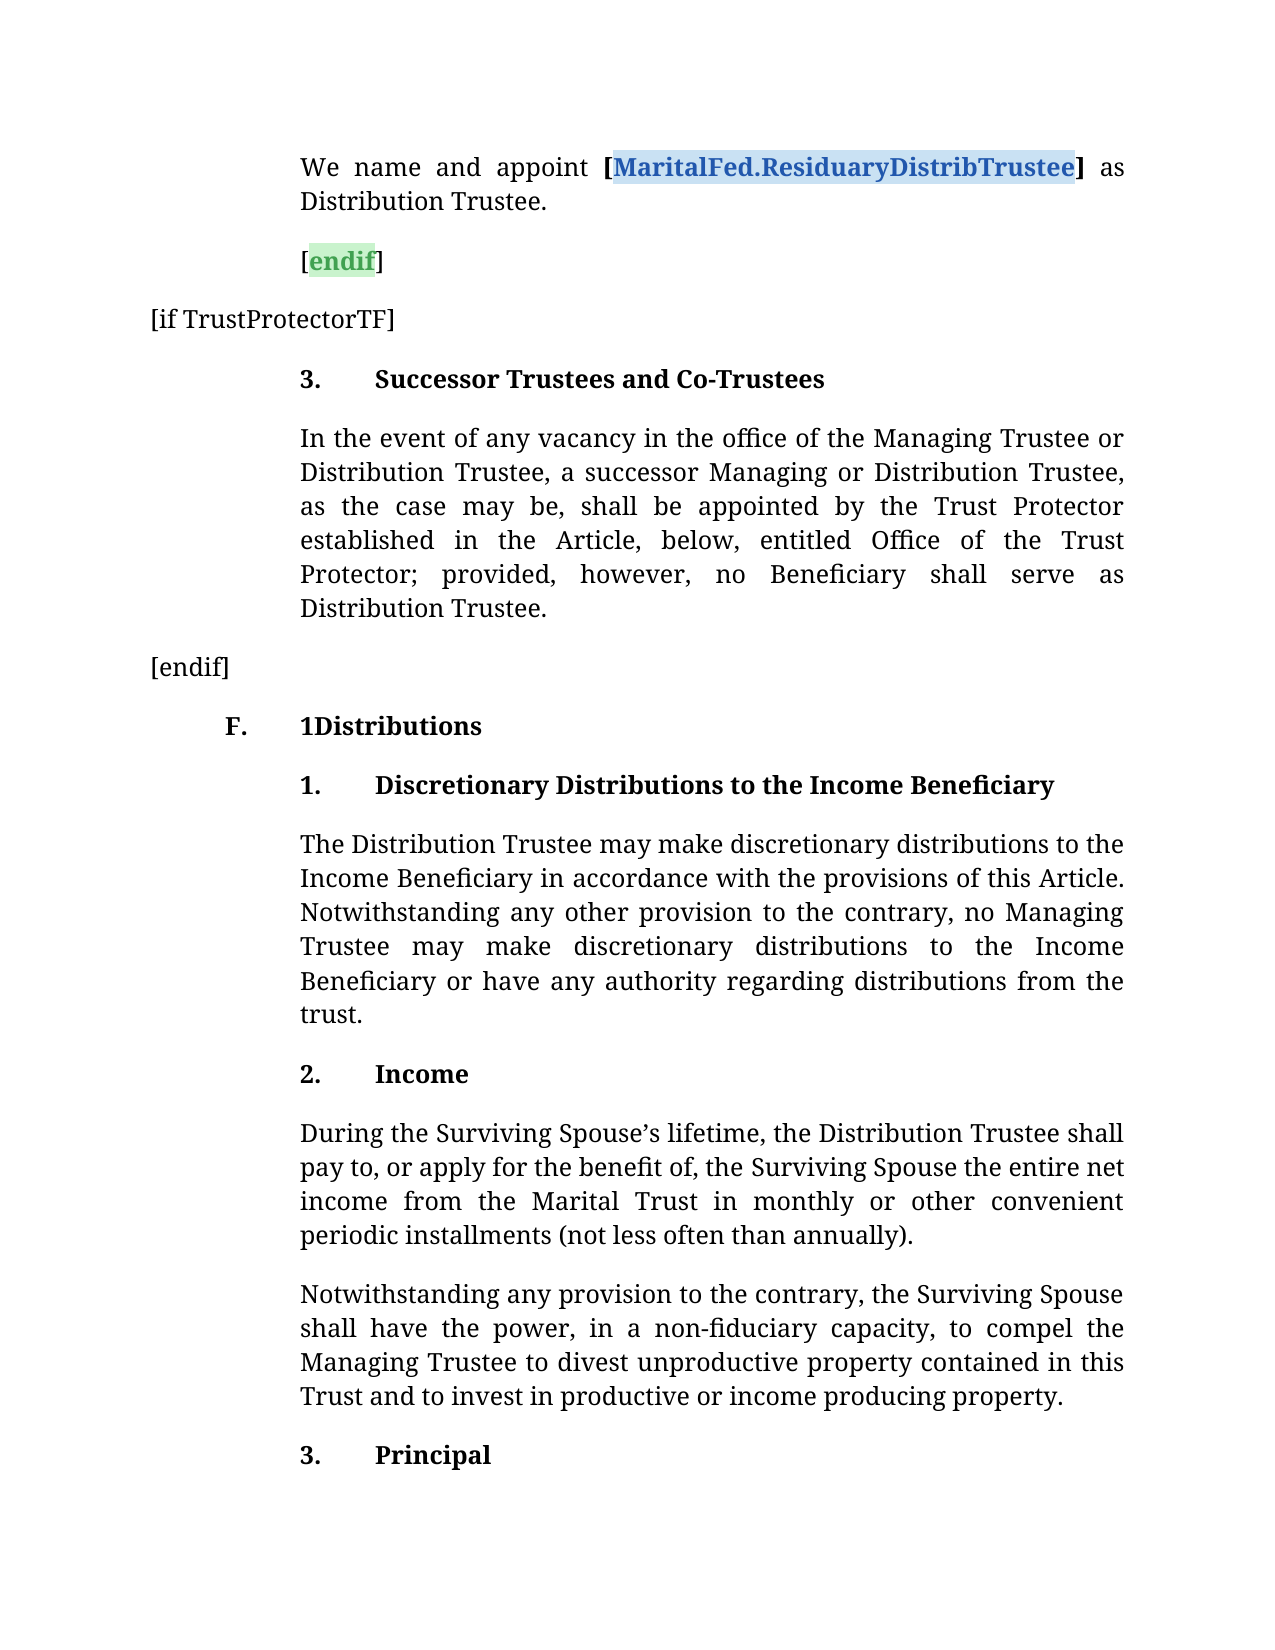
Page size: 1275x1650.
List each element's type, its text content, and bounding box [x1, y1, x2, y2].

subtitle Distributions [225, 709, 1125, 743]
text In the event of any vacancy in the office of the Managing Trustee or Distribution Trustee, a successor Managing or Distribution Trustee, as the case may be, shall be appointed by the Trust Protector established in the Article, below, entitled Office of the Trust Protector; provided, however, no Beneficiary shall serve as Distribution Trustee. [300, 420, 1125, 625]
text During the Surviving Spouse’s lifetime, the Distribution Trustee shall pay to, or apply for the benefit of, the Surviving Spouse the entire net income from the Marital Trust in monthly or other convenient periodic installments (not less often than annually). [300, 1115, 1125, 1252]
subtitle Discretionary Distributions to the Income Beneficiary [300, 768, 1125, 802]
subtitle Income [300, 1056, 1125, 1090]
text The Distribution Trustee may make discretionary distributions to the Income Beneficiary in accordance with the provisions of this Article. Notwithstanding any other provision to the contrary, no Managing Trustee may make discretionary distributions to the Income Beneficiary or have any authority regarding distributions from the trust. [300, 827, 1125, 1031]
subtitle Principal [300, 1438, 1125, 1472]
text Notwithstanding any provision to the contrary, the Surviving Spouse shall have the power, in a non-fiduciary capacity, to compel the Managing Trustee to divest unproductive property contained in this Trust and to invest in productive or income producing property. [300, 1277, 1125, 1413]
text We name and appoint as Distribution Trustee. [300, 150, 1125, 218]
subtitle Successor Trustees and Co-Trustees [300, 361, 1125, 395]
